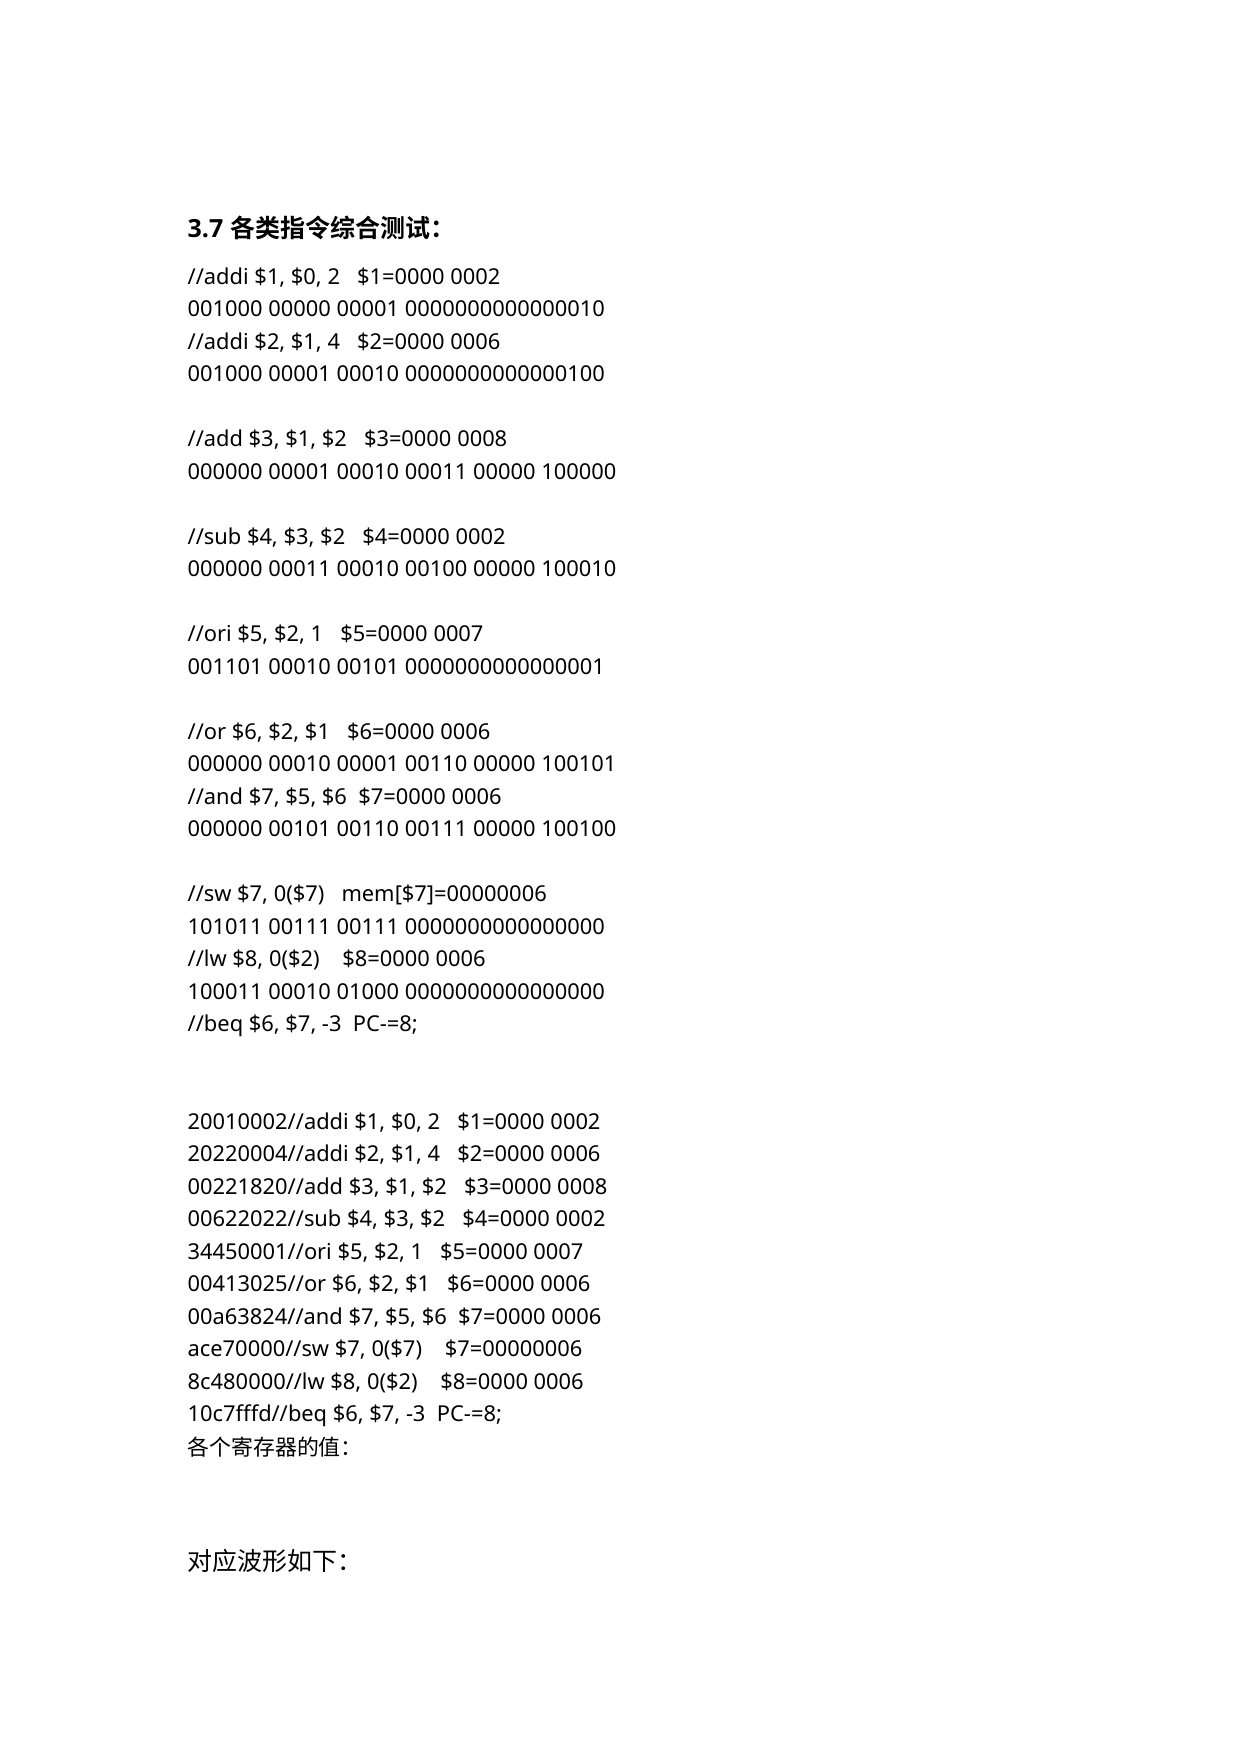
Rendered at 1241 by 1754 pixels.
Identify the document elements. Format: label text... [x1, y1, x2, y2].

text 000000 00011 00010 00100 00000 100010 [187, 552, 1053, 584]
text //add $3, $1, $2 $3=0000 0008 [187, 422, 1053, 454]
text ace70000//sw $7, 0($7) $7=00000006 [187, 1332, 1053, 1364]
text 10c7fffd//beq $6, $7, -3 PC-=8; [187, 1397, 1053, 1429]
text 001101 00010 00101 0000000000000001 [187, 649, 1053, 682]
text 001000 00001 00010 0000000000000100 [187, 357, 1053, 389]
text 34450001//ori $5, $2, 1 $5=0000 0007 [187, 1234, 1053, 1267]
text 各个寄存器的值： [187, 1429, 1053, 1462]
text //ori $5, $2, 1 $5=0000 0007 [187, 617, 1053, 649]
text //sub $4, $3, $2 $4=0000 0002 [187, 519, 1053, 552]
text //beq $6, $7, -3 PC-=8; [187, 1007, 1053, 1039]
text 001000 00000 00001 0000000000000010 [187, 292, 1053, 324]
text //addi $1, $0, 2 $1=0000 0002 [187, 259, 1053, 292]
text 3.7 各类指令综合测试： [187, 194, 1053, 259]
text 101011 00111 00111 0000000000000000 [187, 909, 1053, 942]
text 000000 00001 00010 00011 00000 100000 [187, 454, 1053, 487]
text 100011 00010 01000 0000000000000000 [187, 974, 1053, 1007]
text //sw $7, 0($7) mem[$7]=00000006 [187, 877, 1053, 909]
text 20010002//addi $1, $0, 2 $1=0000 0002 [187, 1104, 1053, 1137]
text 00a63824//and $7, $5, $6 $7=0000 0006 [187, 1299, 1053, 1332]
text 00622022//sub $4, $3, $2 $4=0000 0002 [187, 1202, 1053, 1234]
text 20220004//addi $2, $1, 4 $2=0000 0006 [187, 1137, 1053, 1169]
text //or $6, $2, $1 $6=0000 0006 [187, 714, 1053, 747]
text //addi $2, $1, 4 $2=0000 0006 [187, 324, 1053, 357]
text //lw $8, 0($2) $8=0000 0006 [187, 942, 1053, 974]
text 对应波形如下： [187, 1527, 1053, 1592]
text 00221820//add $3, $1, $2 $3=0000 0008 [187, 1169, 1053, 1202]
text 000000 00101 00110 00111 00000 100100 [187, 812, 1053, 844]
text 00413025//or $6, $2, $1 $6=0000 0006 [187, 1267, 1053, 1299]
text 8c480000//lw $8, 0($2) $8=0000 0006 [187, 1364, 1053, 1397]
text 000000 00010 00001 00110 00000 100101 [187, 747, 1053, 779]
text //and $7, $5, $6 $7=0000 0006 [187, 779, 1053, 812]
